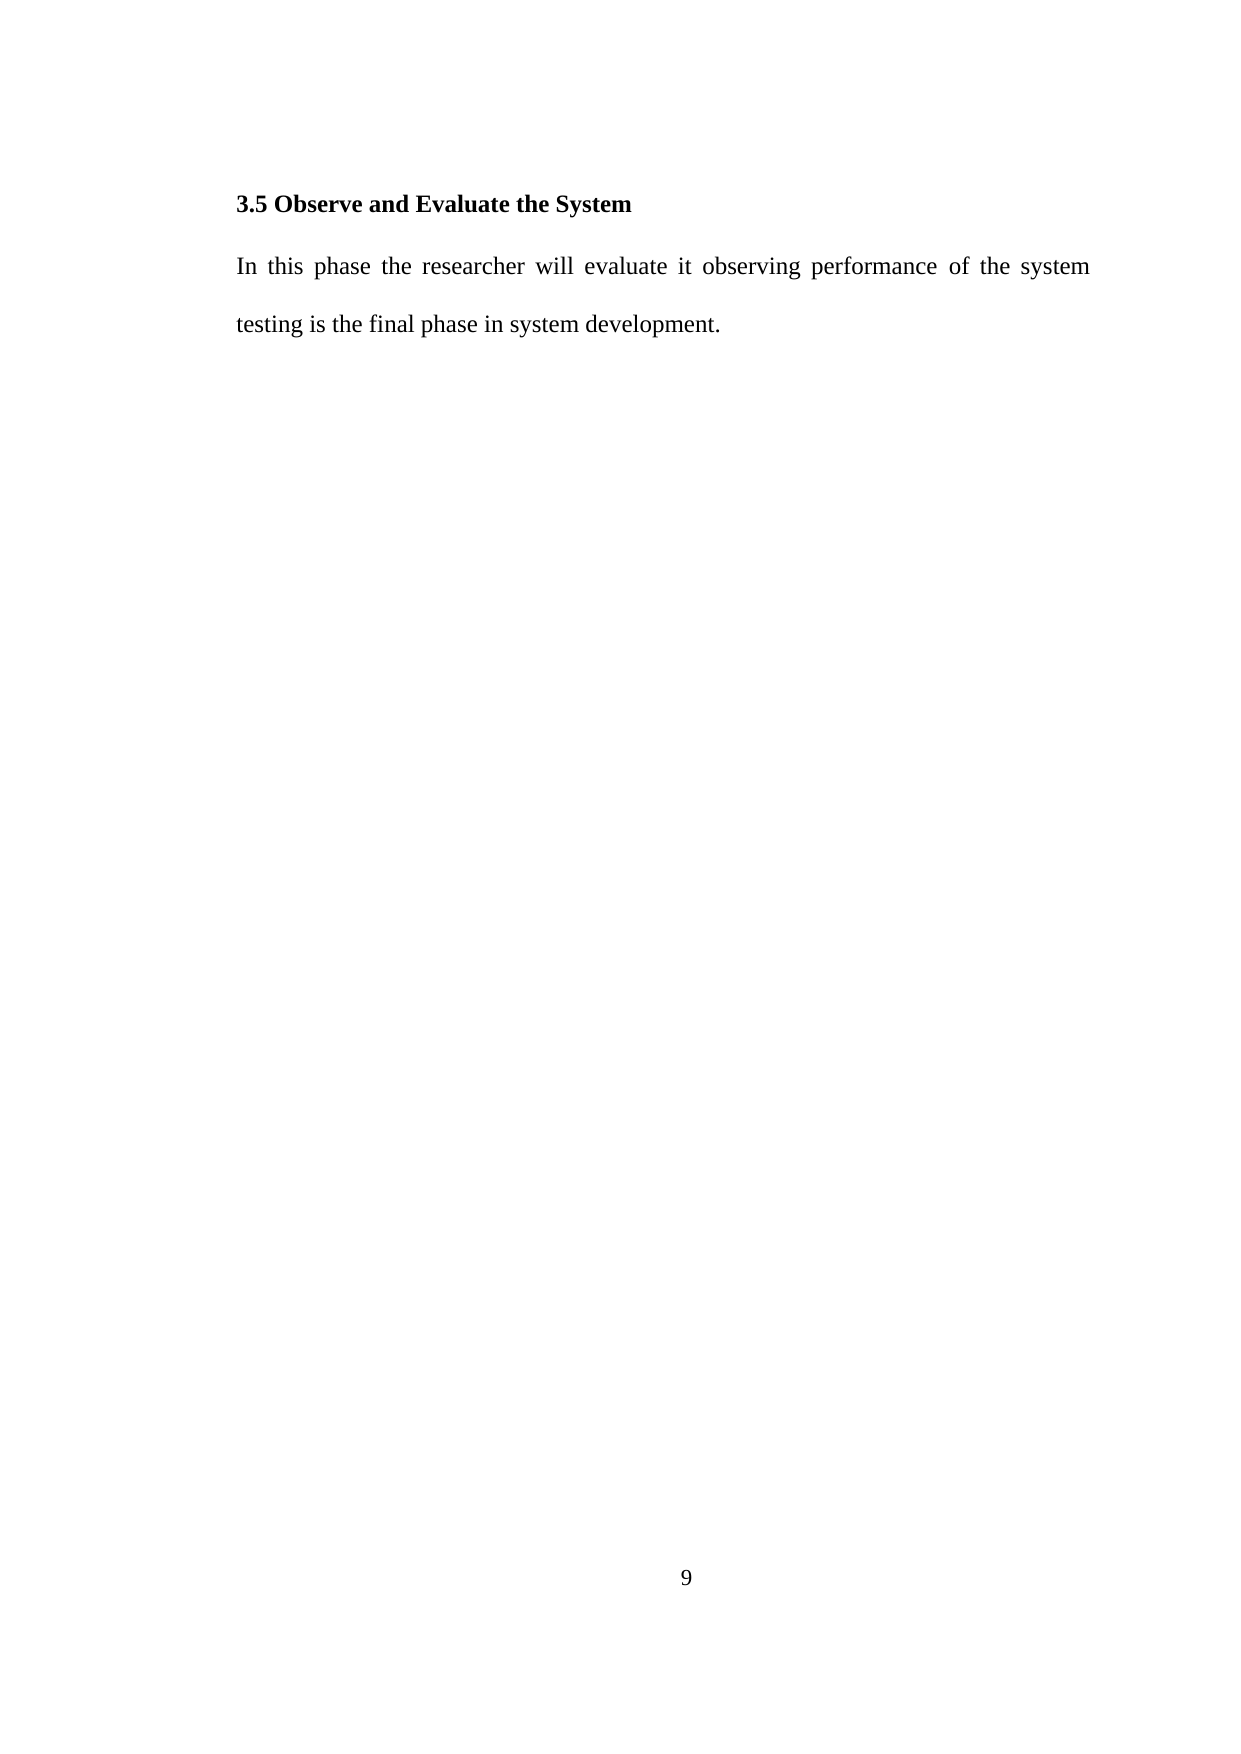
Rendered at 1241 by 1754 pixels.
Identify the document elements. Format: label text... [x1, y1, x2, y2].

subtitle Observe and Evaluate the System [236, 189, 1090, 218]
text In this phase the researcher will evaluate it observing performance of the system testing is the final phase in system development. [236, 251, 1090, 338]
